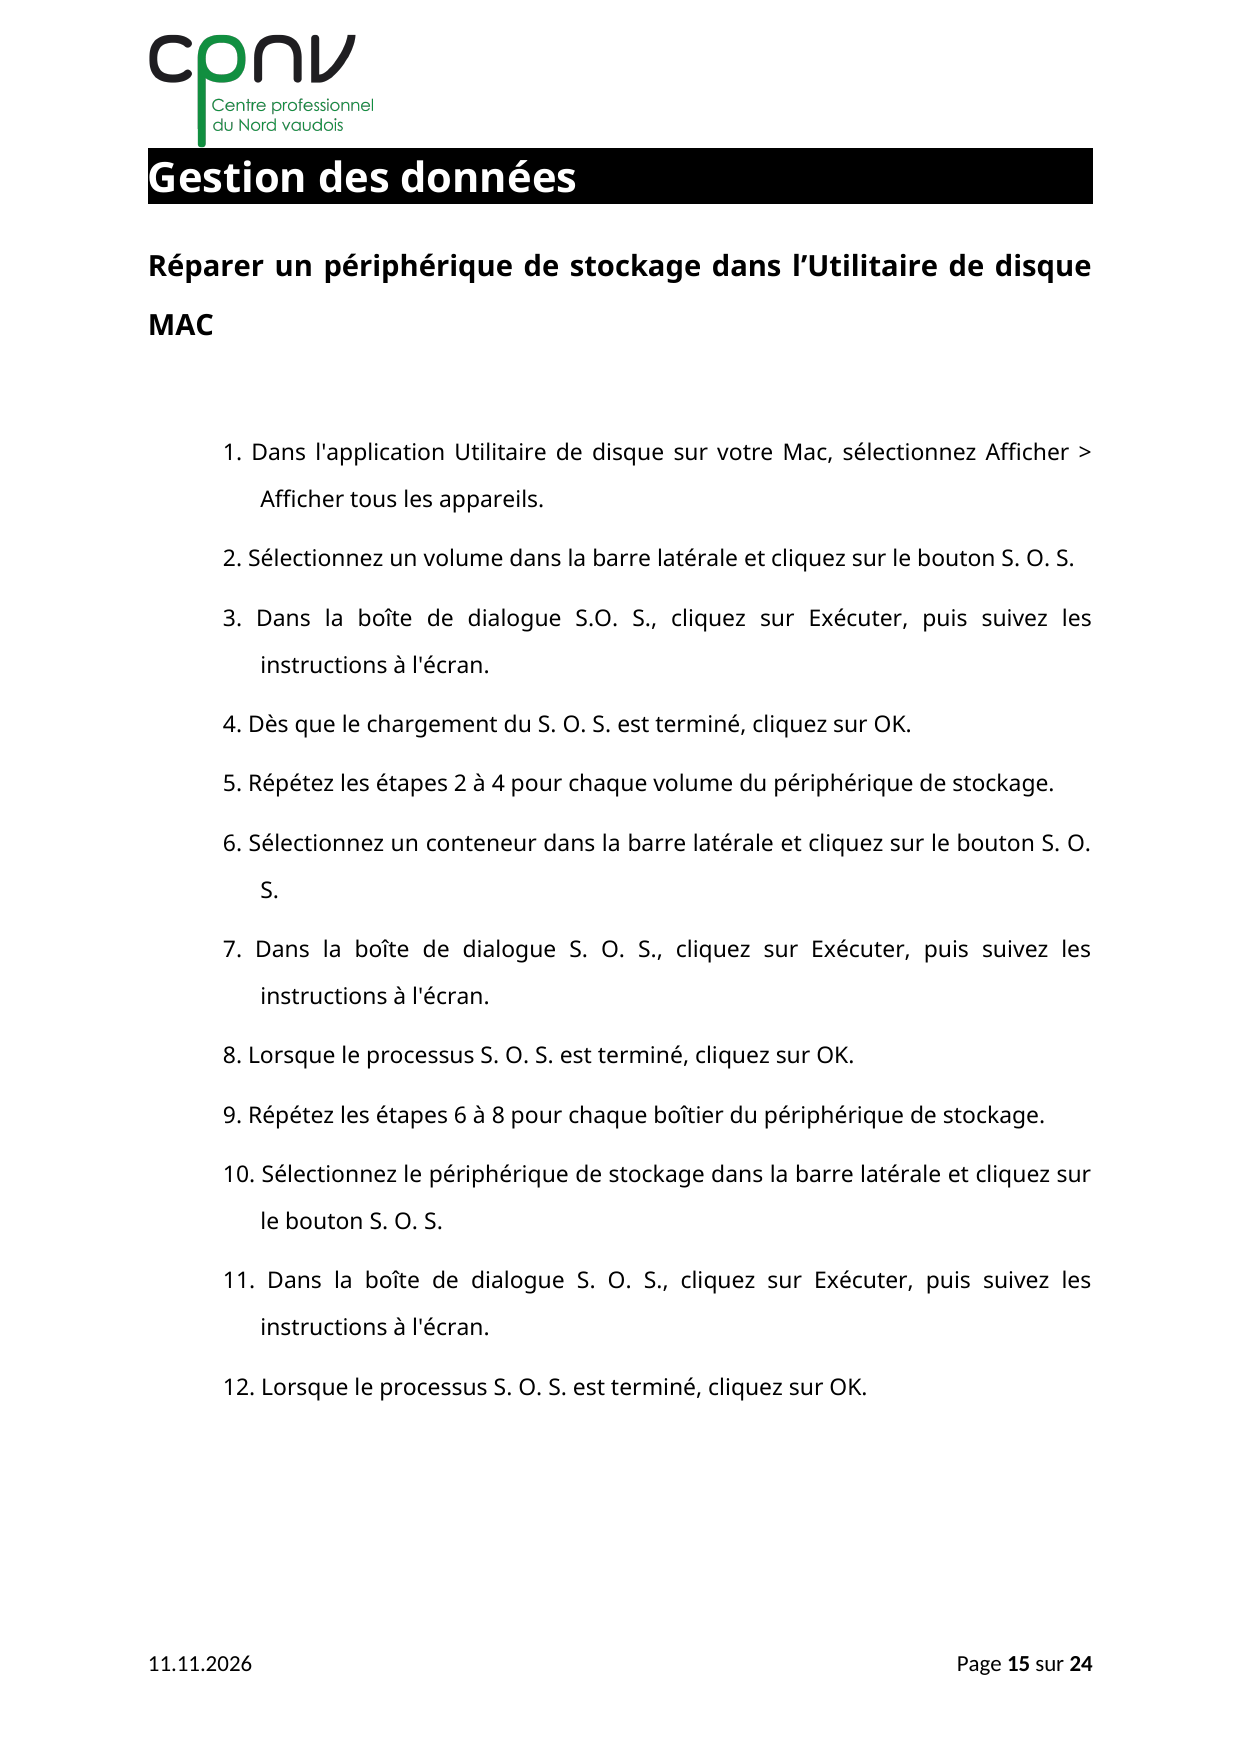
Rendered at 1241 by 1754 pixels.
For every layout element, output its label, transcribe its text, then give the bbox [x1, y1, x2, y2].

text 7. Dans la boîte de dialogue S. O. S., cliquez sur Exécuter, puis suivez les instructions à l'écran. [223, 933, 1093, 1011]
subtitle Réparer un périphérique de stockage dans l’Utilitaire de disque MAC [148, 245, 1093, 344]
text 6. Sélectionnez un conteneur dans la barre latérale et cliquez sur le bouton S. O. S. [223, 827, 1093, 905]
text 2. Sélectionnez un volume dans la barre latérale et cliquez sur le bouton S. O. S. [223, 542, 1093, 573]
text 11. Dans la boîte de dialogue S. O. S., cliquez sur Exécuter, puis suivez les instructions à l'écran. [223, 1264, 1093, 1342]
text 3. Dans la boîte de dialogue S.O. S., cliquez sur Exécuter, puis suivez les instructions à l'écran. [223, 602, 1093, 680]
text 1. Dans l'application Utilitaire de disque sur votre Mac, sélectionnez Afficher > Afficher tous les appareils. [223, 436, 1093, 514]
subtitle Gestion des données [148, 148, 1093, 204]
text 4. Dès que le chargement du S. O. S. est terminé, cliquez sur OK. [223, 708, 1093, 739]
text 12. Lorsque le processus S. O. S. est terminé, cliquez sur OK. [223, 1370, 1093, 1402]
text 10. Sélectionnez le périphérique de stockage dans la barre latérale et cliquez sur le bouton S. O. S. [223, 1158, 1093, 1236]
text 5. Répétez les étapes 2 à 4 pour chaque volume du périphérique de stockage. [223, 767, 1093, 798]
text 9. Répétez les étapes 6 à 8 pour chaque boîtier du périphérique de stockage. [223, 1098, 1093, 1130]
picture [148, 34, 374, 148]
text 8. Lorsque le processus S. O. S. est terminé, cliquez sur OK. [223, 1039, 1093, 1070]
